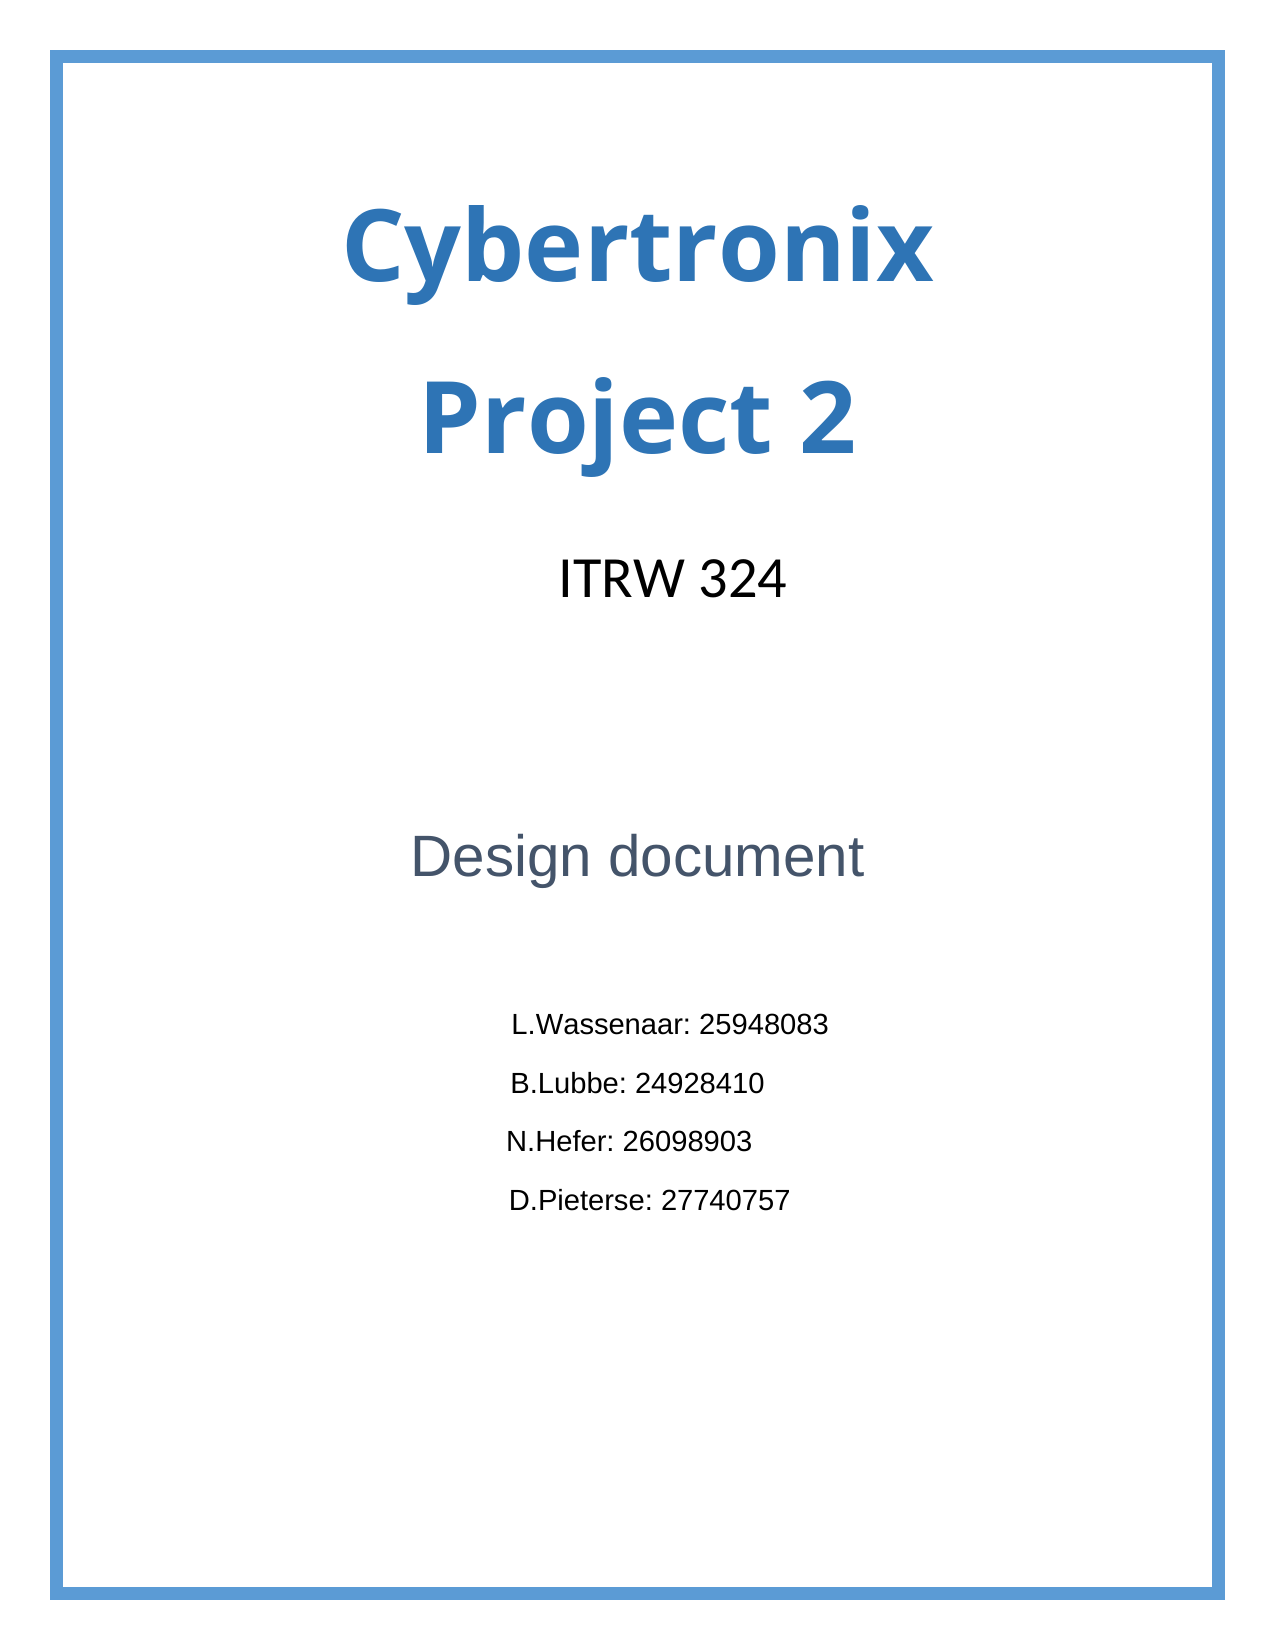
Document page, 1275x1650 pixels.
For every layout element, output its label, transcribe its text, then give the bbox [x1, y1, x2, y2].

text B.Lubbe: 24928410 [150, 1066, 1125, 1099]
text N.Hefer: 26098903 [150, 1124, 1125, 1158]
text D.Pieterse: 27740757 [150, 1183, 1125, 1216]
subtitle Project 2 [150, 347, 1125, 483]
text Design document [150, 822, 1125, 889]
text ITRW 324 [150, 541, 1125, 612]
subtitle Cybertronix [150, 175, 1125, 311]
text L.Wassenaar: 25948083 [150, 1007, 1125, 1041]
